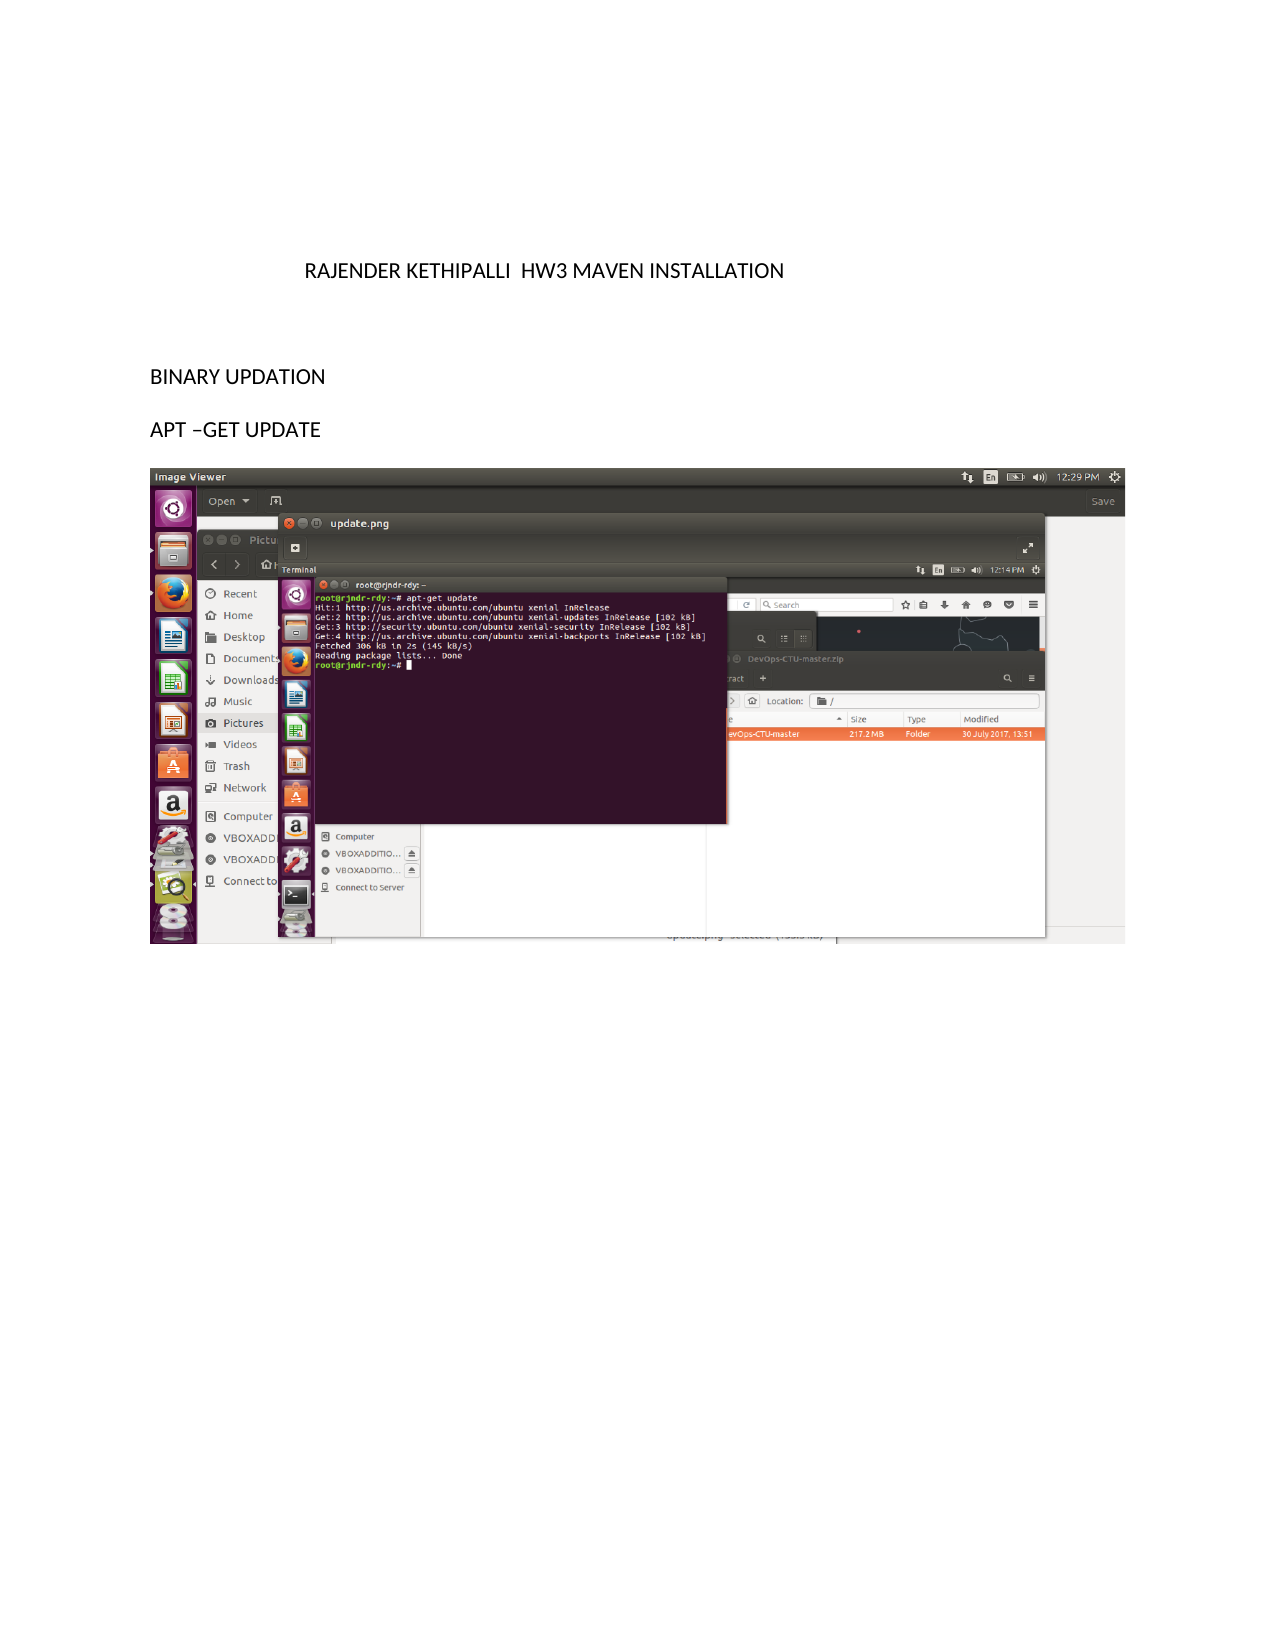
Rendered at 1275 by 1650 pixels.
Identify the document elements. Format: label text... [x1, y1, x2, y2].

text BINARY UPDATION [150, 362, 1125, 390]
text APT –GET UPDATE [150, 415, 1125, 443]
text RAJENDER KETHIPALLI HW3 MAVEN INSTALLATION [150, 256, 1125, 284]
picture [150, 468, 1125, 944]
